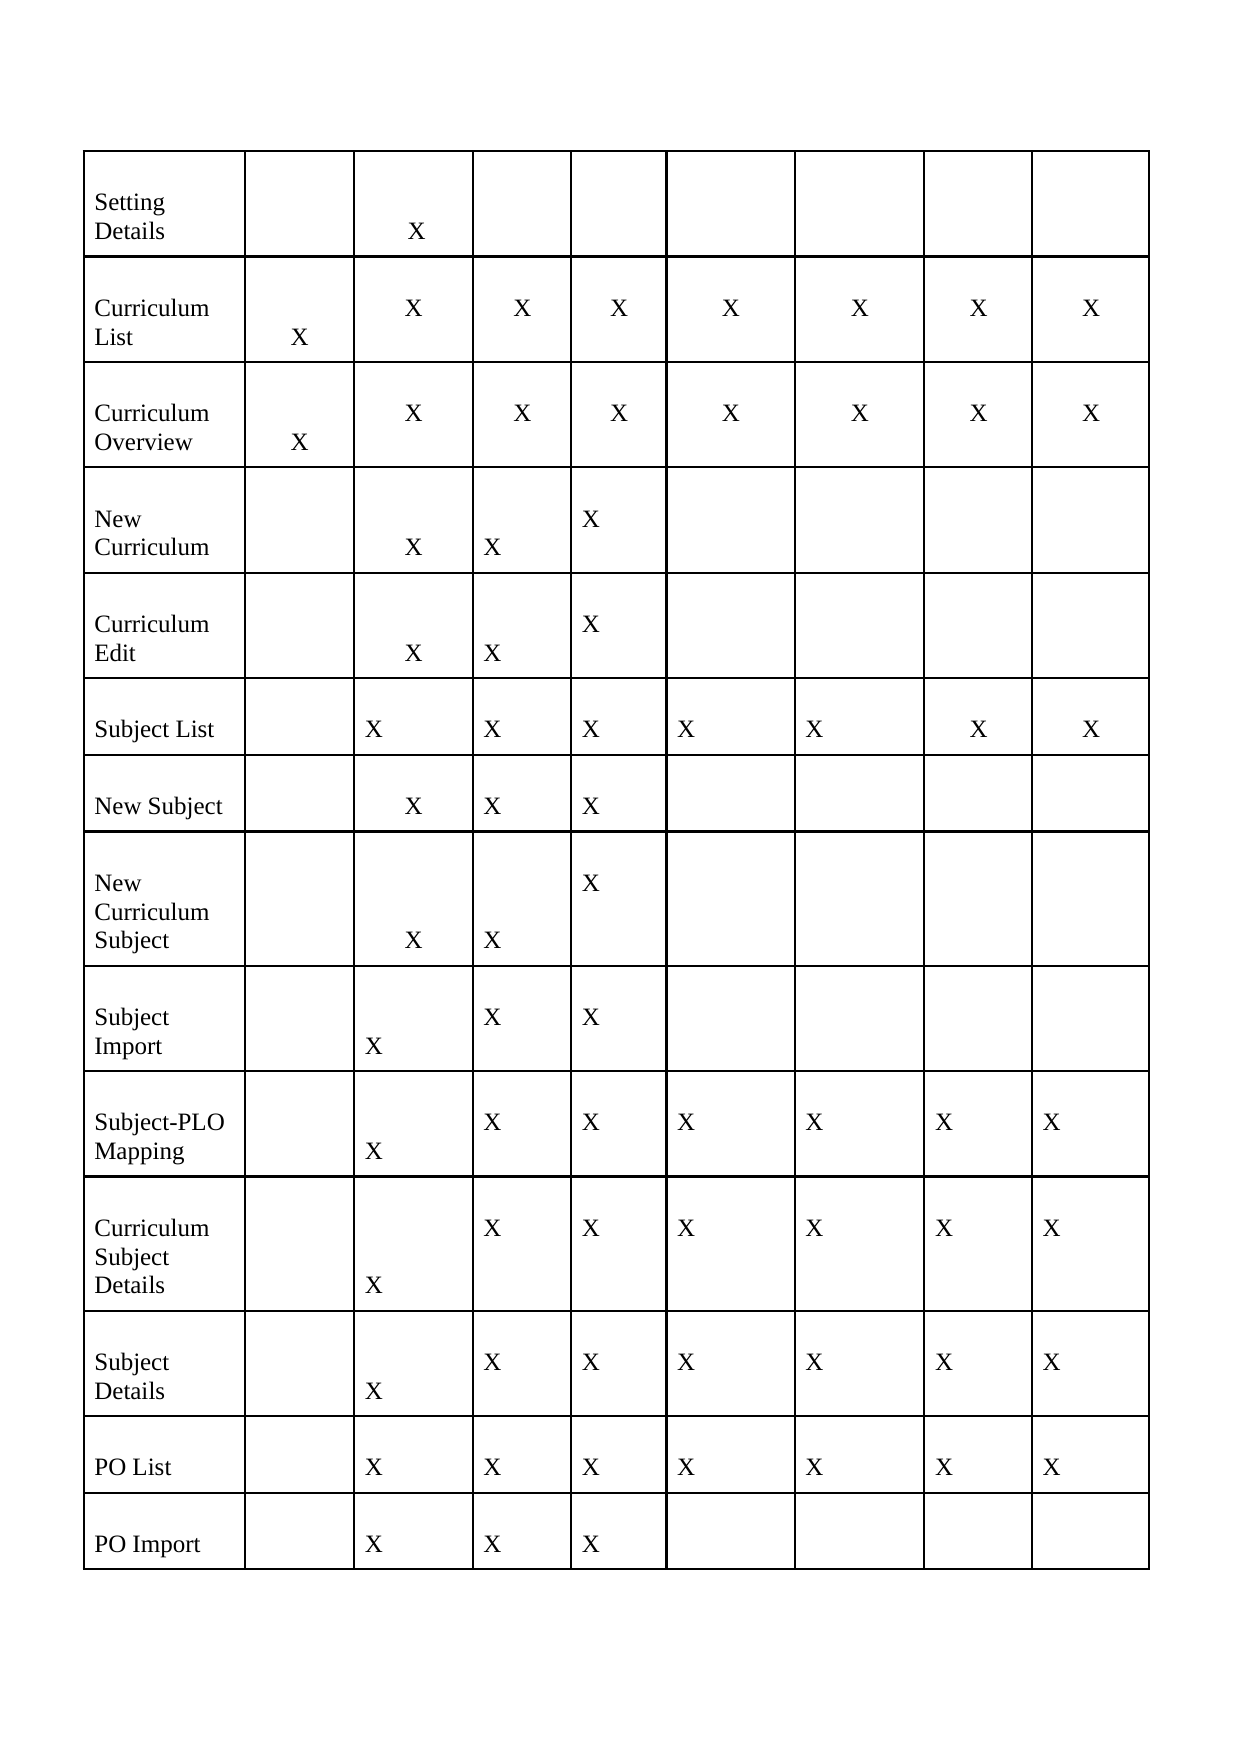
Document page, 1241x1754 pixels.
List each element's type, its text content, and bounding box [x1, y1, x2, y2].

table_cell X [925, 363, 1031, 466]
table_cell [246, 1072, 353, 1175]
table_cell [246, 152, 353, 255]
table_cell X [1033, 363, 1148, 466]
table_cell X [796, 1417, 923, 1492]
table_cell Subject List [85, 679, 244, 754]
table_cell Subject-PLO Mapping [85, 1072, 244, 1175]
table_cell X [474, 574, 570, 677]
table_cell [796, 152, 923, 255]
table_cell X [474, 679, 570, 754]
table_cell [1033, 967, 1148, 1070]
table_cell [925, 468, 1031, 572]
table_cell Curriculum Overview [85, 363, 244, 466]
table_cell X [474, 468, 570, 572]
table_cell [1033, 574, 1148, 677]
table_cell X [355, 468, 472, 572]
table_cell X [925, 1072, 1031, 1175]
table_cell X [796, 363, 923, 466]
table_cell X [355, 1494, 472, 1568]
table_cell [1033, 756, 1148, 830]
table_cell X [355, 152, 472, 255]
table_cell [1033, 833, 1148, 964]
table_cell Subject Details [85, 1312, 244, 1415]
table_cell Subject Import [85, 967, 244, 1070]
table_cell X [925, 1312, 1031, 1415]
table_cell [925, 152, 1031, 255]
table_cell X [355, 756, 472, 830]
table_cell X [572, 1072, 665, 1175]
table_cell X [1033, 1072, 1148, 1175]
table_cell X [1033, 1178, 1148, 1309]
table_cell X [1033, 1417, 1148, 1492]
table_cell X [572, 833, 665, 964]
table_cell Setting Details [85, 152, 244, 255]
table_cell X [572, 363, 665, 466]
table_cell X [668, 1178, 794, 1309]
table_cell [246, 468, 353, 572]
table_cell X [474, 1417, 570, 1492]
table_cell X [474, 1312, 570, 1415]
table_cell New Curriculum [85, 468, 244, 572]
table_cell [1033, 152, 1148, 255]
table_cell [474, 152, 570, 255]
table_cell X [474, 1494, 570, 1568]
table_cell X [355, 967, 472, 1070]
table_cell [925, 833, 1031, 964]
table_cell X [474, 756, 570, 830]
table_cell [925, 756, 1031, 830]
table_cell PO List [85, 1417, 244, 1492]
table_cell X [474, 833, 570, 964]
table_cell X [355, 258, 472, 361]
table_cell New Subject [85, 756, 244, 830]
table_cell X [668, 1312, 794, 1415]
table_cell X [474, 258, 570, 361]
table_cell [246, 967, 353, 1070]
table_cell X [1033, 258, 1148, 361]
table_cell X [796, 258, 923, 361]
table_cell X [246, 363, 353, 466]
table_cell [1033, 468, 1148, 572]
table_cell [925, 967, 1031, 1070]
table_cell X [572, 1417, 665, 1492]
table_cell X [572, 1494, 665, 1568]
table_cell [796, 967, 923, 1070]
table_cell [668, 833, 794, 964]
table_cell X [1033, 679, 1148, 754]
table_cell [246, 1312, 353, 1415]
table_cell X [474, 1178, 570, 1309]
table_cell X [572, 967, 665, 1070]
table_cell [1033, 1494, 1148, 1568]
table_cell Curriculum Subject Details [85, 1178, 244, 1309]
table_cell [796, 833, 923, 964]
table_cell X [572, 756, 665, 830]
table_cell X [572, 1178, 665, 1309]
table_cell X [355, 1072, 472, 1175]
table_cell [668, 1494, 794, 1568]
table_cell X [246, 258, 353, 361]
table_cell X [355, 1312, 472, 1415]
table_cell [796, 756, 923, 830]
table_cell [796, 1494, 923, 1568]
table_cell [925, 574, 1031, 677]
table_cell [796, 468, 923, 572]
table_cell [572, 152, 665, 255]
table_cell [246, 1494, 353, 1568]
table_cell [668, 574, 794, 677]
table_cell [796, 574, 923, 677]
table_cell X [355, 363, 472, 466]
table_cell X [796, 1178, 923, 1309]
table_cell X [572, 468, 665, 572]
table_cell Curriculum Edit [85, 574, 244, 677]
table_cell X [925, 1417, 1031, 1492]
table_cell X [474, 363, 570, 466]
table_cell X [572, 679, 665, 754]
table_cell X [925, 1178, 1031, 1309]
table_cell PO Import [85, 1494, 244, 1568]
table_cell X [668, 363, 794, 466]
table_cell [668, 152, 794, 255]
table_cell X [668, 1072, 794, 1175]
table_cell X [355, 679, 472, 754]
table_cell X [1033, 1312, 1148, 1415]
table_cell X [668, 258, 794, 361]
table_cell [246, 1417, 353, 1492]
table_cell New Curriculum Subject [85, 833, 244, 964]
table_cell [668, 967, 794, 1070]
table_cell [668, 756, 794, 830]
table_cell [246, 1178, 353, 1309]
table_cell Curriculum List [85, 258, 244, 361]
table_cell X [474, 1072, 570, 1175]
table_cell X [668, 1417, 794, 1492]
table_cell [246, 574, 353, 677]
table_cell [246, 679, 353, 754]
table_cell [668, 468, 794, 572]
table_cell X [474, 967, 570, 1070]
table_cell X [925, 258, 1031, 361]
table_cell X [668, 679, 794, 754]
table_cell [246, 756, 353, 830]
table_cell X [796, 1072, 923, 1175]
table_cell X [355, 833, 472, 964]
table_cell [246, 833, 353, 964]
table_cell X [572, 1312, 665, 1415]
table_cell X [355, 1417, 472, 1492]
table_cell X [796, 679, 923, 754]
table_cell [925, 1494, 1031, 1568]
table_cell X [355, 1178, 472, 1309]
table_cell X [925, 679, 1031, 754]
table_cell X [355, 574, 472, 677]
table_cell X [796, 1312, 923, 1415]
table_cell X [572, 574, 665, 677]
table_cell X [572, 258, 665, 361]
